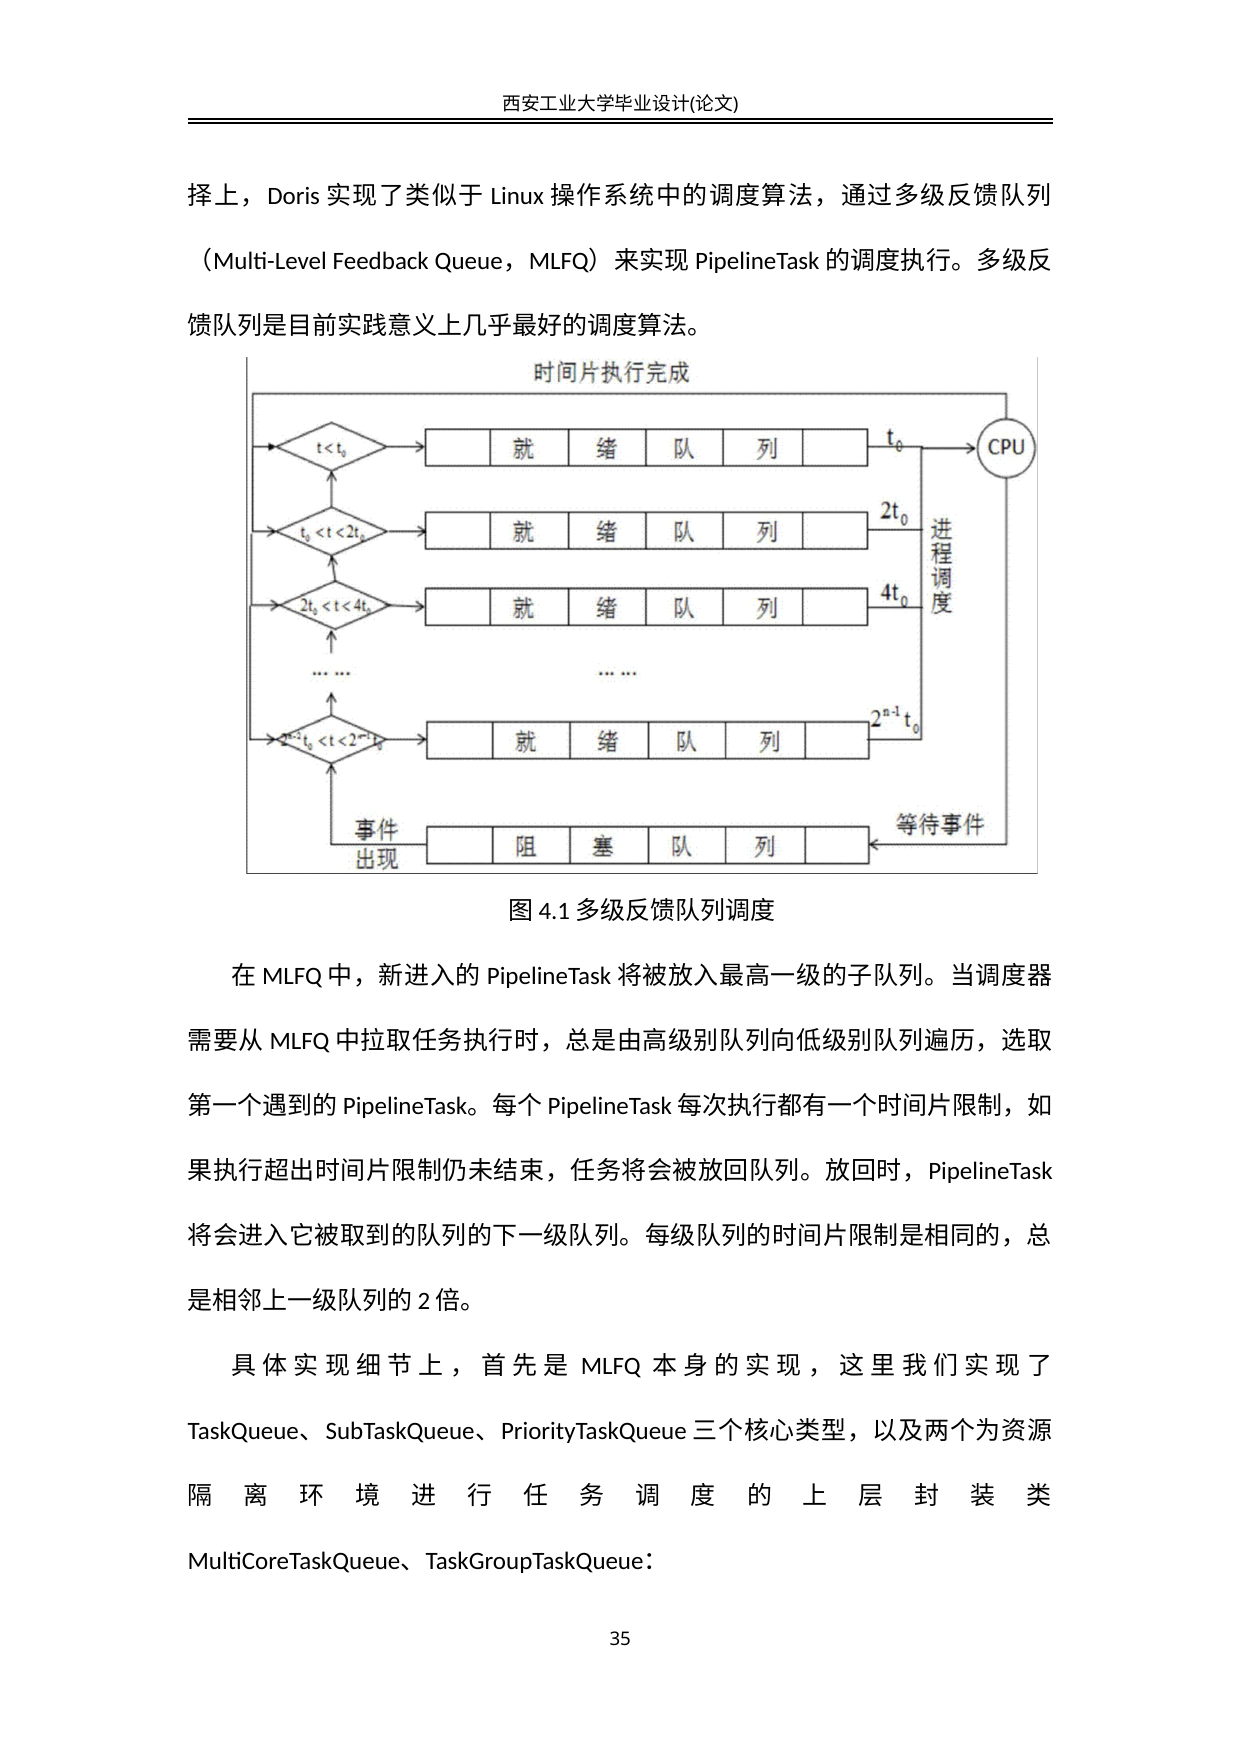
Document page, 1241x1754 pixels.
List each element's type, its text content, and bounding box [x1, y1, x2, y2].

text 图4.1 多级反馈队列调度 [187, 877, 1053, 942]
picture [246, 357, 1038, 874]
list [187, 162, 1053, 357]
list 在MLFQ中，新进入的PipelineTask将被放入最高一级的子队列。当调度器需要从MLFQ中拉取任务执行时，总是由高级别队列向低级别队列遍历，选取第一个遇到的PipelineTask。每个PipelineTask每次执行都有一个时间片限制，如果执行超出时间片限制仍未结束，任务将会被放回队列。放回时，PipelineTask将会进入它被取到的队列的下一级队列。每级队列的时间片限制是相同的，总是相邻上一级队列的2倍。 [187, 942, 1053, 1332]
list 具体实现细节上，首先是MLFQ本身的实现，这里我们实现了TaskQueue、SubTaskQueue、PriorityTaskQueue三个核心类型，以及两个为资源隔离环境进行任务调度的上层封装类MultiCoreTaskQueue、TaskGroupTaskQueue： [187, 1332, 1053, 1592]
